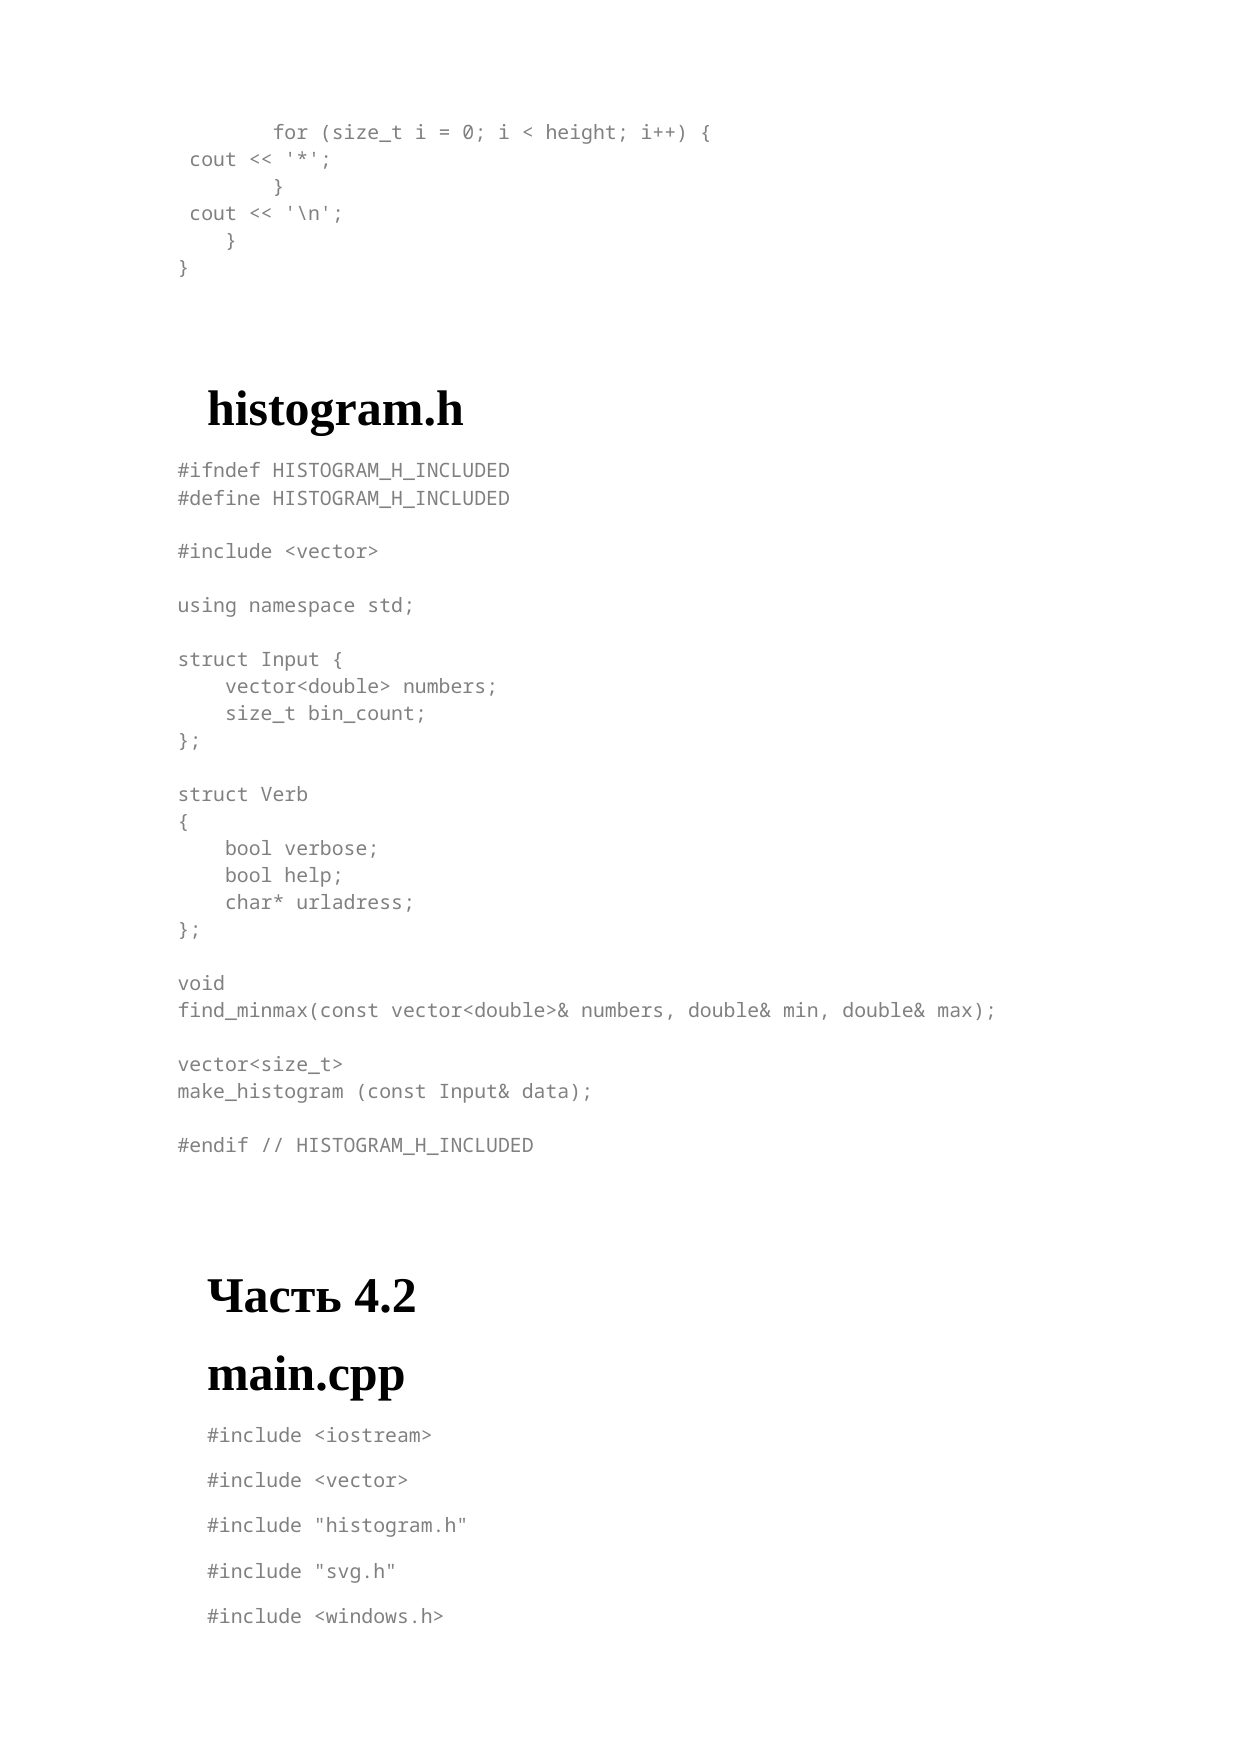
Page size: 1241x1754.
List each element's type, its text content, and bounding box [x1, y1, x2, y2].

text char* urladress; [177, 888, 1152, 915]
text #include <iostream> [177, 1421, 1152, 1448]
text #define HISTOGRAM_H_INCLUDED [177, 484, 1152, 511]
text struct Verb [177, 781, 1152, 807]
text #include "histogram.h" [177, 1512, 1152, 1539]
text vector<size_t> [177, 1050, 1152, 1077]
text }; [177, 915, 1152, 942]
text main.cpp [177, 1344, 1152, 1401]
text struct Input { [177, 646, 1152, 673]
text } [177, 226, 1152, 253]
text } [177, 253, 1152, 280]
text #include <vector> [177, 538, 1152, 565]
text { [177, 807, 1152, 834]
text vector<double> numbers; [177, 673, 1152, 699]
text #endif // HISTOGRAM_H_INCLUDED [177, 1131, 1152, 1158]
text bool verbose; [177, 834, 1152, 861]
text size_t bin_count; [177, 699, 1152, 727]
text for (size_t i = 0; i < height; i++) { [177, 118, 1152, 145]
text #ifndef HISTOGRAM_H_INCLUDED [177, 457, 1152, 484]
text #include "svg.h" [177, 1557, 1152, 1584]
text using namespace std; [177, 592, 1152, 619]
text #include <vector> [177, 1467, 1152, 1493]
text histogram.h [177, 379, 1152, 437]
text bool help; [177, 861, 1152, 888]
text make_histogram (const Input& data); [177, 1077, 1152, 1104]
text cout << '*'; [177, 145, 1152, 172]
text void [177, 969, 1152, 996]
text Часть 4.2 [177, 1266, 1152, 1324]
text } [177, 172, 1152, 199]
text find_minmax(const vector<double>& numbers, double& min, double& max); [177, 996, 1152, 1023]
text }; [177, 727, 1152, 753]
text #include <windows.h> [177, 1602, 1152, 1629]
text cout << '\n'; [177, 199, 1152, 226]
